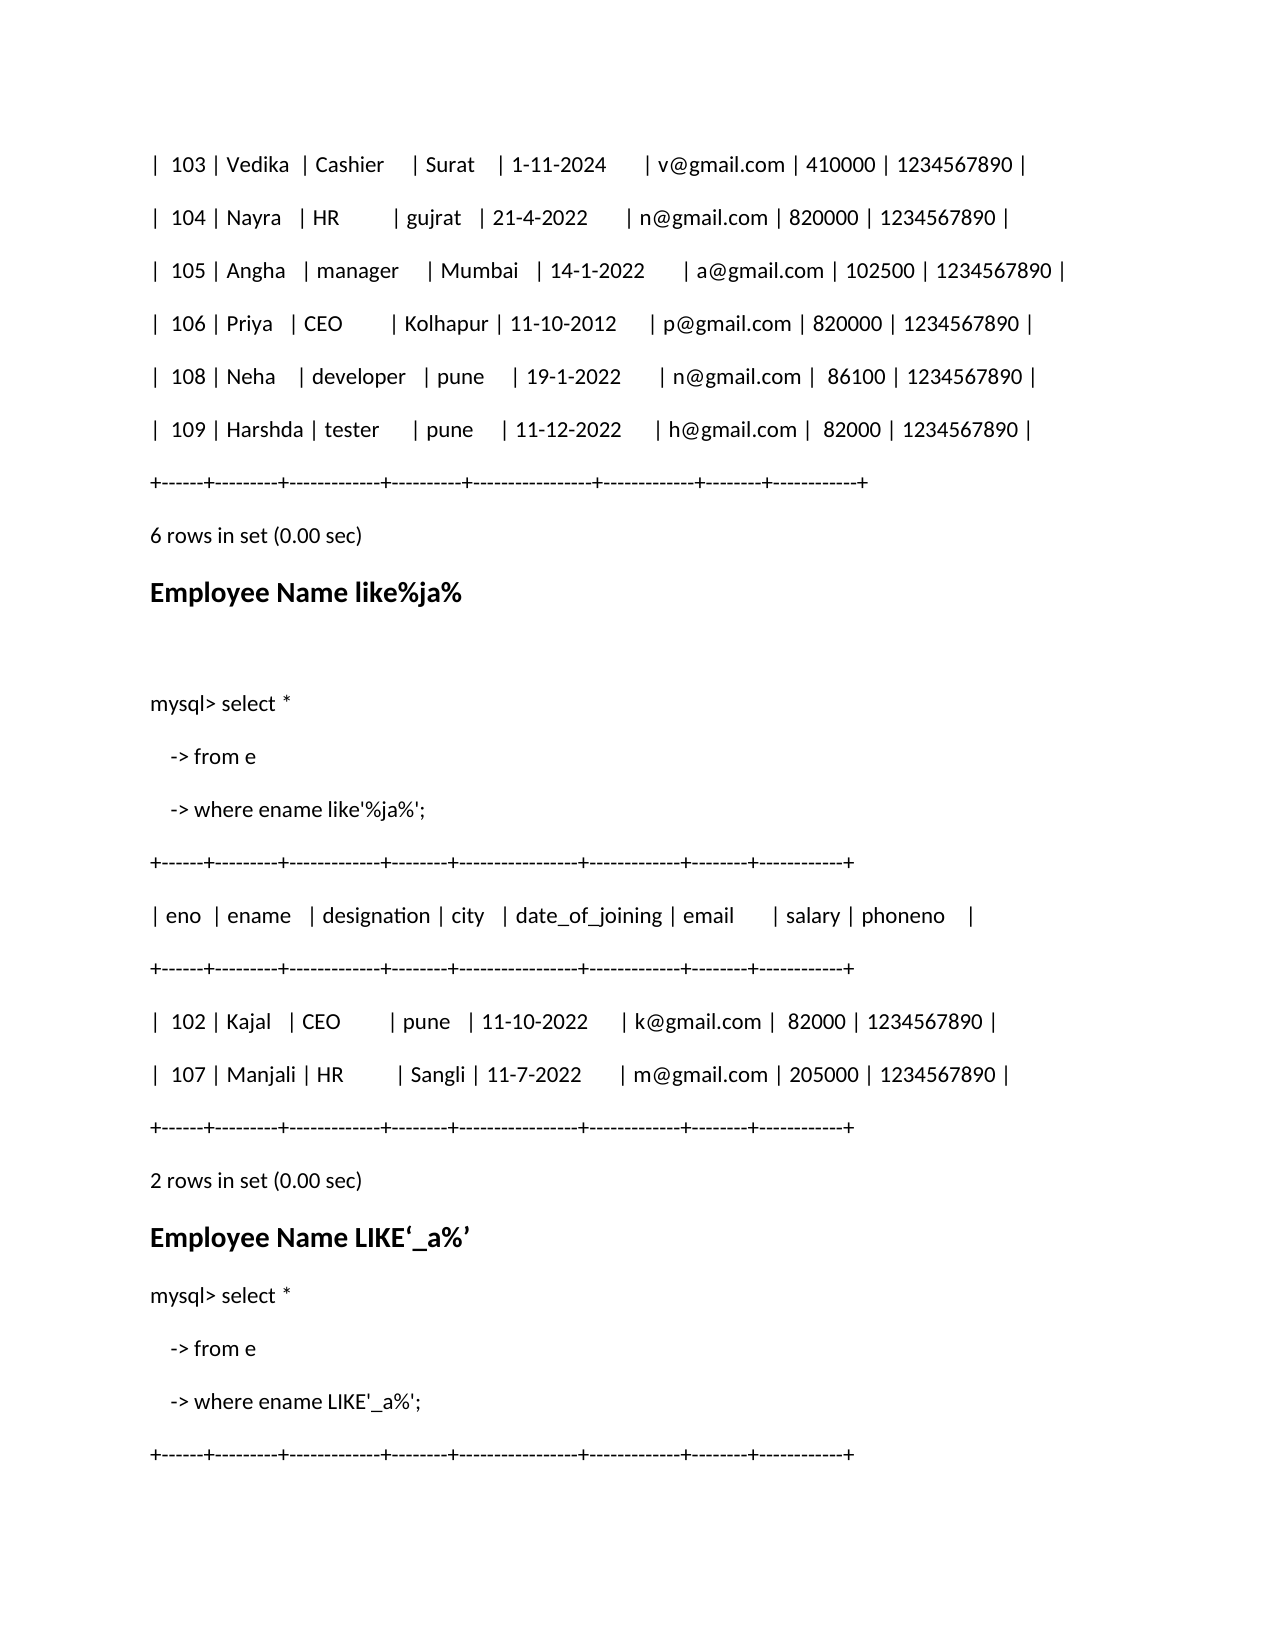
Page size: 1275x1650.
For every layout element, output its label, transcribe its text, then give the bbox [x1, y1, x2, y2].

text | 104 | Nayra | HR | gujrat | 21-4-2022 | n@gmail.com | 820000 | 1234567890 | [150, 203, 1125, 231]
text mysql> select * [150, 1281, 1125, 1309]
text | 106 | Priya | CEO | Kolhapur | 11-10-2012 | p@gmail.com | 820000 | 1234567890 | [150, 309, 1125, 337]
text 2 rows in set (0.00 sec) [150, 1166, 1125, 1194]
text Employee Name LIKE‘_a%’ [150, 1219, 1125, 1255]
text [150, 1440, 1125, 1468]
text | 107 | Manjali | HR | Sangli | 11-7-2022 | m@gmail.com | 205000 | 1234567890 | [150, 1060, 1125, 1088]
text | 108 | Neha | developer | pune | 19-1-2022 | n@gmail.com | 86100 | 1234567890 | [150, 362, 1125, 390]
text | 103 | Vedika | Cashier | Surat | 1-11-2024 | v@gmail.com | 410000 | 1234567890 | [150, 150, 1125, 178]
text +------+---------+-------------+--------+-----------------+-------------+--------+------------+ [150, 954, 1125, 982]
text -> from e [150, 742, 1125, 770]
text +------+---------+-------------+--------+-----------------+-------------+--------+------------+ [150, 1113, 1125, 1141]
text Employee Name like%ja% [150, 574, 1125, 610]
text -> where ename like'%ja%'; [150, 795, 1125, 823]
text mysql> select * [150, 689, 1125, 717]
text 6 rows in set (0.00 sec) [150, 521, 1125, 549]
text | 102 | Kajal | CEO | pune | 11-10-2022 | k@gmail.com | 82000 | 1234567890 | [150, 1007, 1125, 1035]
text | 109 | Harshda | tester | pune | 11-12-2022 | h@gmail.com | 82000 | 1234567890 | [150, 415, 1125, 443]
text +------+---------+-------------+--------+-----------------+-------------+--------+------------+ [150, 848, 1125, 876]
text | 105 | Angha | manager | Mumbai | 14-1-2022 | a@gmail.com | 102500 | 1234567890 | [150, 256, 1125, 284]
text | eno | ename | designation | city | date_of_joining | email | salary | phoneno | [150, 901, 1125, 929]
text -> from e [150, 1334, 1125, 1362]
text -> where ename LIKE'_a%'; [150, 1387, 1125, 1415]
text +------+---------+-------------+----------+-----------------+-------------+--------+------------+ [150, 468, 1125, 496]
